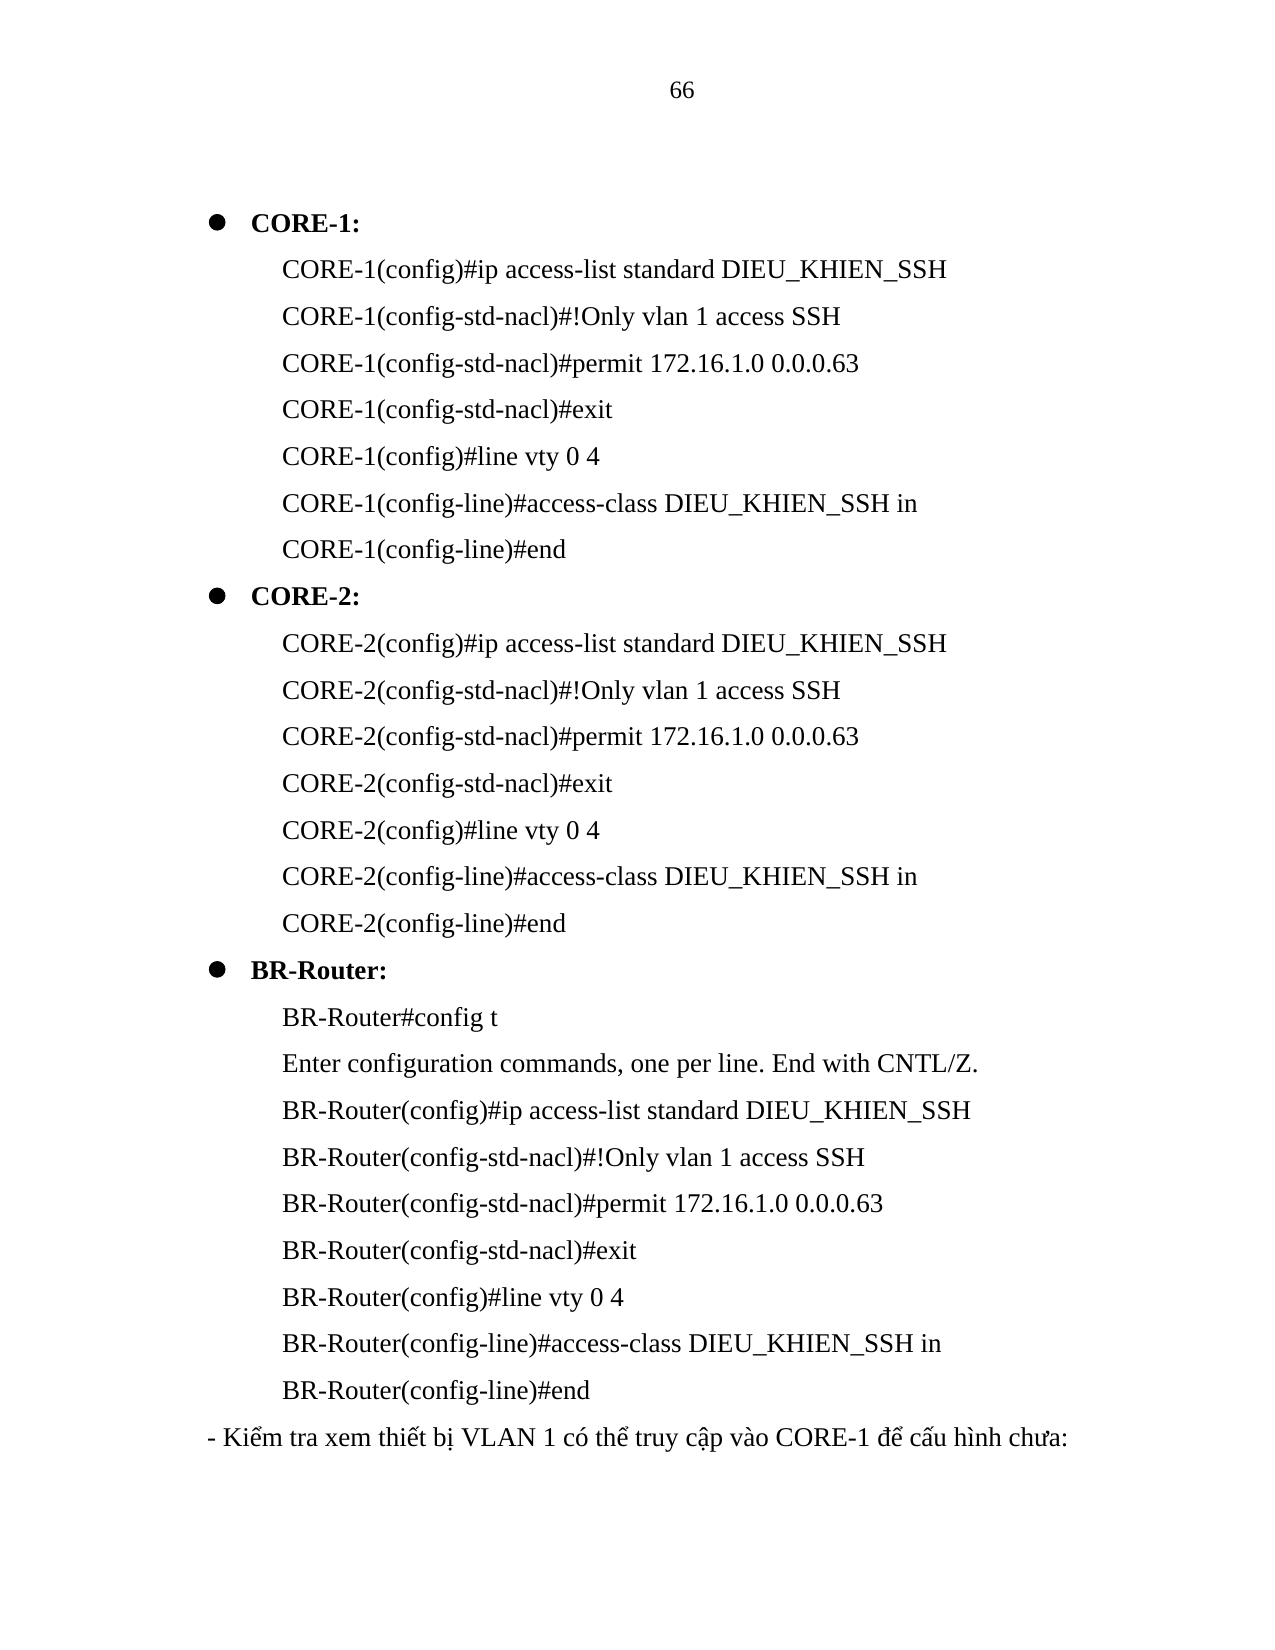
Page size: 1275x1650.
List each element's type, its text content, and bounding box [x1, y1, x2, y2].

text CORE-1(config-line)#end [207, 534, 1157, 565]
text CORE-2(config-line)#access-class DIEU_KHIEN_SSH in [207, 861, 1157, 892]
text CORE-2(config-line)#end [207, 907, 1157, 938]
list CORE-2: [207, 580, 1157, 612]
text BR-Router(config-std-nacl)#!Only vlan 1 access SSH [207, 1141, 1157, 1172]
text CORE-1(config-std-nacl)#exit [207, 394, 1157, 425]
text CORE-2(config)#ip access-list standard DIEU_KHIEN_SSH [207, 627, 1157, 658]
text CORE-2(config-std-nacl)#exit [207, 767, 1157, 798]
text CORE-1(config)#ip access-list standard DIEU_KHIEN_SSH [207, 254, 1157, 285]
text CORE-1(config)#line vty 0 4 [207, 440, 1157, 471]
text CORE-2(config-std-nacl)#!Only vlan 1 access SSH [207, 674, 1157, 705]
text BR-Router(config-line)#end [207, 1374, 1157, 1405]
text CORE-1(config-std-nacl)#permit 172.16.1.0 0.0.0.63 [207, 347, 1157, 378]
text BR-Router#config t [207, 1001, 1157, 1032]
list BR-Router: [207, 954, 1157, 985]
text CORE-2(config)#line vty 0 4 [207, 814, 1157, 845]
text CORE-1(config-line)#access-class DIEU_KHIEN_SSH in [207, 487, 1157, 518]
text BR-Router(config-line)#access-class DIEU_KHIEN_SSH in [207, 1327, 1157, 1358]
text Enter configuration commands, one per line. End with CNTL/Z. [207, 1047, 1157, 1078]
text BR-Router(config-std-nacl)#exit [207, 1234, 1157, 1265]
text - Kiểm tra xem thiết bị VLAN 1 có thể truy cập vào CORE-1 để cấu hình chưa: [207, 1421, 1157, 1452]
text BR-Router(config)#line vty 0 4 [207, 1281, 1157, 1312]
text CORE-1(config-std-nacl)#!Only vlan 1 access SSH [207, 300, 1157, 331]
text BR-Router(config-std-nacl)#permit 172.16.1.0 0.0.0.63 [207, 1187, 1157, 1218]
text CORE-2(config-std-nacl)#permit 172.16.1.0 0.0.0.63 [207, 721, 1157, 752]
list CORE-1: [207, 207, 1157, 238]
text BR-Router(config)#ip access-list standard DIEU_KHIEN_SSH [207, 1094, 1157, 1125]
